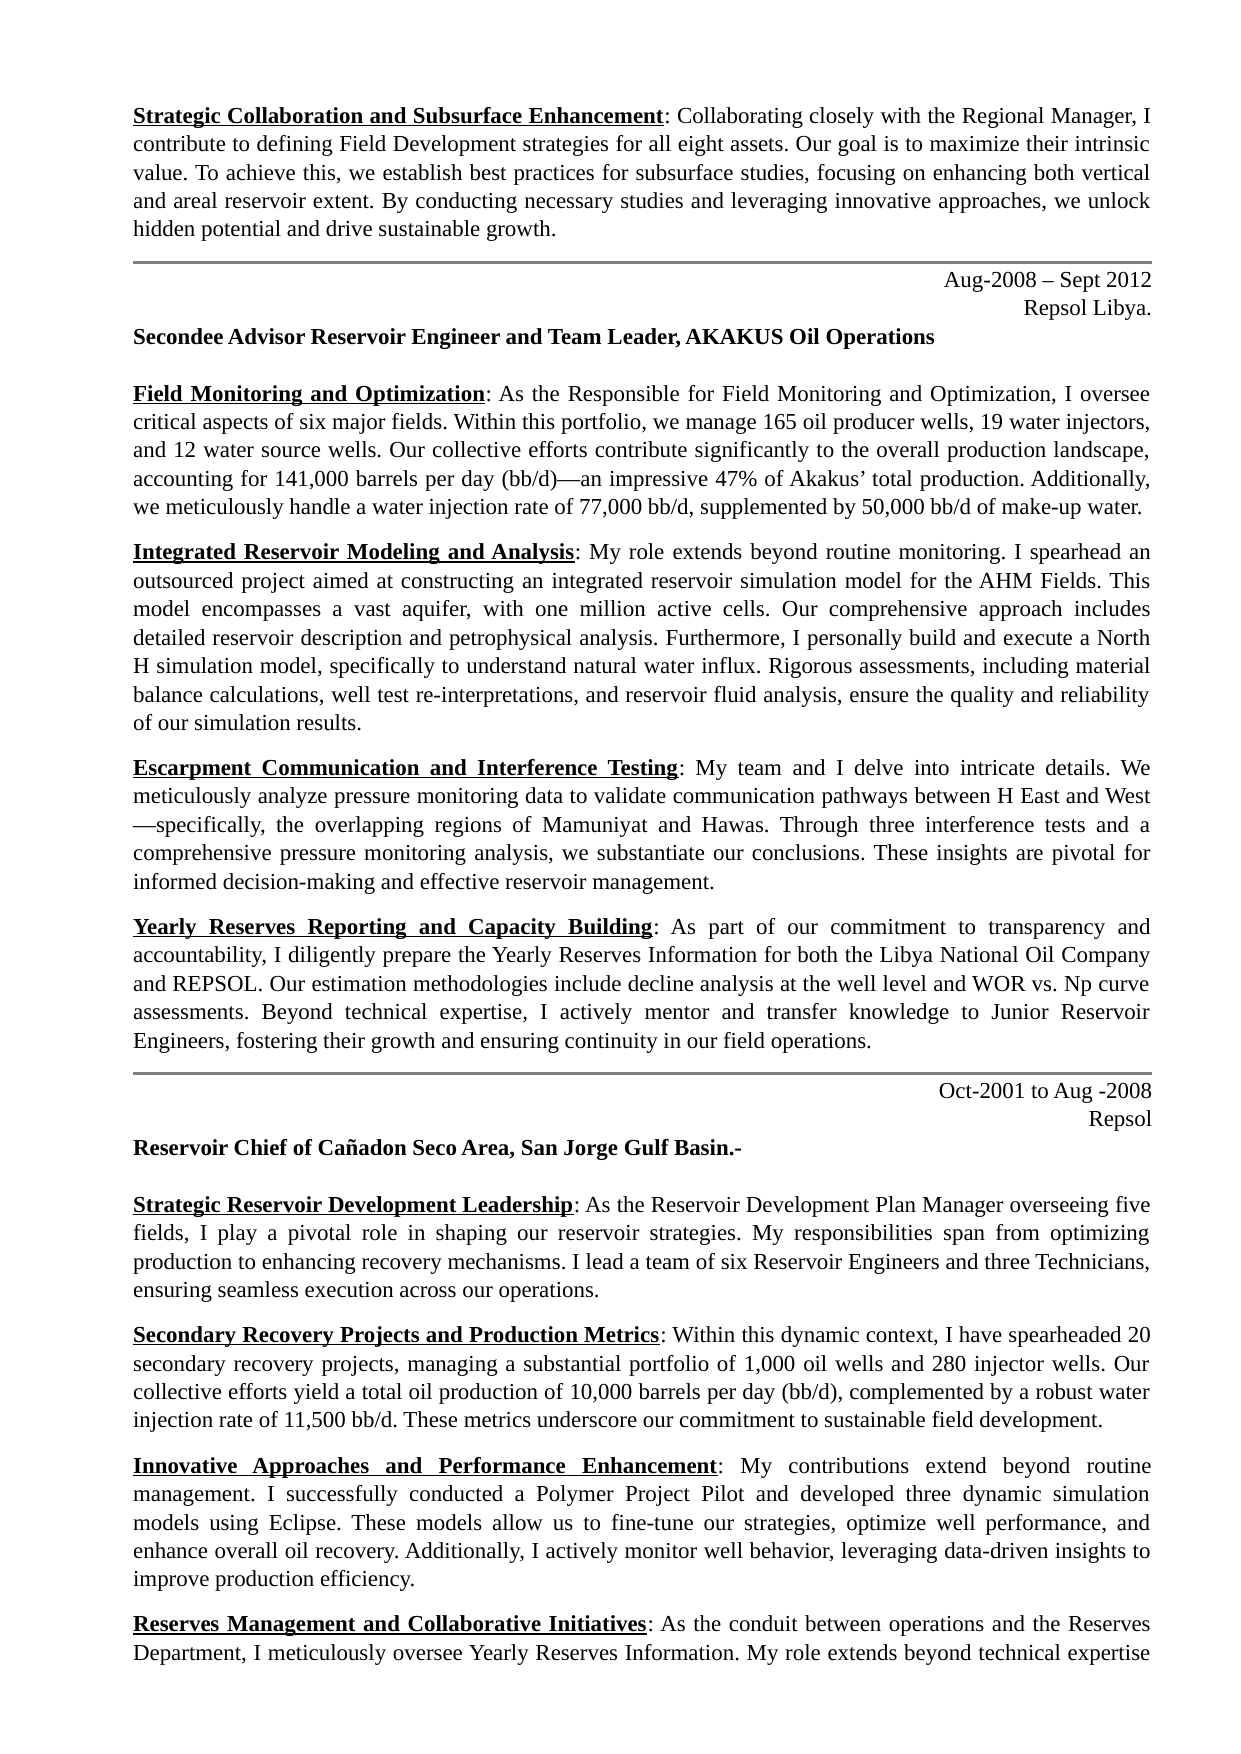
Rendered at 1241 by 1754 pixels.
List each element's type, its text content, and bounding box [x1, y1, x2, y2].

text Strategic Reservoir Development Leadership: As the Reservoir Development Plan Manager overseeing five fields, I play a pivotal role in shaping our reservoir strategies. My responsibilities span from optimizing production to enhancing recovery mechanisms. I lead a team of six Reservoir Engineers and three Technicians, ensuring seamless execution across our operations. [133, 1191, 1152, 1302]
text Reservoir Chief of Cañadon Seco Area, San Jorge Gulf Basin.- [133, 1134, 1152, 1160]
text Escarpment Communication and Interference Testing: My team and I delve into intricate details. We meticulously analyze pressure monitoring data to validate communication pathways between H East and West—specifically, the overlapping regions of Mamuniyat and Hawas. Through three interference tests and a comprehensive pressure monitoring analysis, we substantiate our conclusions. These insights are pivotal for informed decision-making and effective reservoir management. [133, 754, 1152, 894]
text Innovative Approaches and Performance Enhancement: My contributions extend beyond routine management. I successfully conducted a Polymer Project Pilot and developed three dynamic simulation models using Eclipse. These models allow us to fine-tune our strategies, optimize well performance, and enhance overall oil recovery. Additionally, I actively monitor well behavior, leveraging data-driven insights to improve production efficiency. [133, 1452, 1152, 1592]
text Repsol Libya. [133, 294, 1152, 321]
text Field Monitoring and Optimization: As the Responsible for Field Monitoring and Optimization, I oversee critical aspects of six major fields. Within this portfolio, we manage 165 oil producer wells, 19 water injectors, and 12 water source wells. Our collective efforts contribute significantly to the overall production landscape, accounting for 141,000 barrels per day (bb/d)—an impressive 47% of Akakus’ total production. Additionally, we meticulously handle a water injection rate of 77,000 bb/d, supplemented by 50,000 bb/d of make-up water. [133, 379, 1152, 520]
text Repsol [133, 1106, 1152, 1132]
text Oct-2001 to Aug -2008 [133, 1075, 1152, 1103]
text Yearly Reserves Reporting and Capacity Building: As part of our commitment to transparency and accountability, I diligently prepare the Yearly Reserves Information for both the Libya National Oil Company and REPSOL. Our estimation methodologies include decline analysis at the well level and WOR vs. Np curve assessments. Beyond technical expertise, I actively mentor and transfer knowledge to Junior Reservoir Engineers, fostering their growth and ensuring continuity in our field operations. [133, 913, 1152, 1053]
text Integrated Reservoir Modeling and Analysis: My role extends beyond routine monitoring. I spearhead an outsourced project aimed at constructing an integrated reservoir simulation model for the AHM Fields. This model encompasses a vast aquifer, with one million active cells. Our comprehensive approach includes detailed reservoir description and petrophysical analysis. Furthermore, I personally build and execute a North H simulation model, specifically to understand natural water influx. Rigorous assessments, including material balance calculations, well test re-interpretations, and reservoir fluid analysis, ensure the quality and reliability of our simulation results. [133, 538, 1152, 735]
text Aug-2008 – Sept 2012 [133, 264, 1152, 292]
text Secondary Recovery Projects and Production Metrics: Within this dynamic context, I have spearheaded 20 secondary recovery projects, managing a substantial portfolio of 1,000 oil wells and 280 injector wells. Our collective efforts yield a total oil production of 10,000 barrels per day (bb/d), complemented by a robust water injection rate of 11,500 bb/d. These metrics underscore our commitment to sustainable field development. [133, 1321, 1152, 1433]
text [133, 1611, 1152, 1665]
text Secondee Advisor Reservoir Engineer and Team Leader, AKAKUS Oil Operations [133, 323, 1152, 349]
text Strategic Collaboration and Subsurface Enhancement: Collaborating closely with the Regional Manager, I contribute to defining Field Development strategies for all eight assets. Our goal is to maximize their intrinsic value. To achieve this, we establish best practices for subsurface studies, focusing on enhancing both vertical and areal reservoir extent. By conducting necessary studies and leveraging innovative approaches, we unlock hidden potential and drive sustainable growth. [133, 102, 1152, 242]
